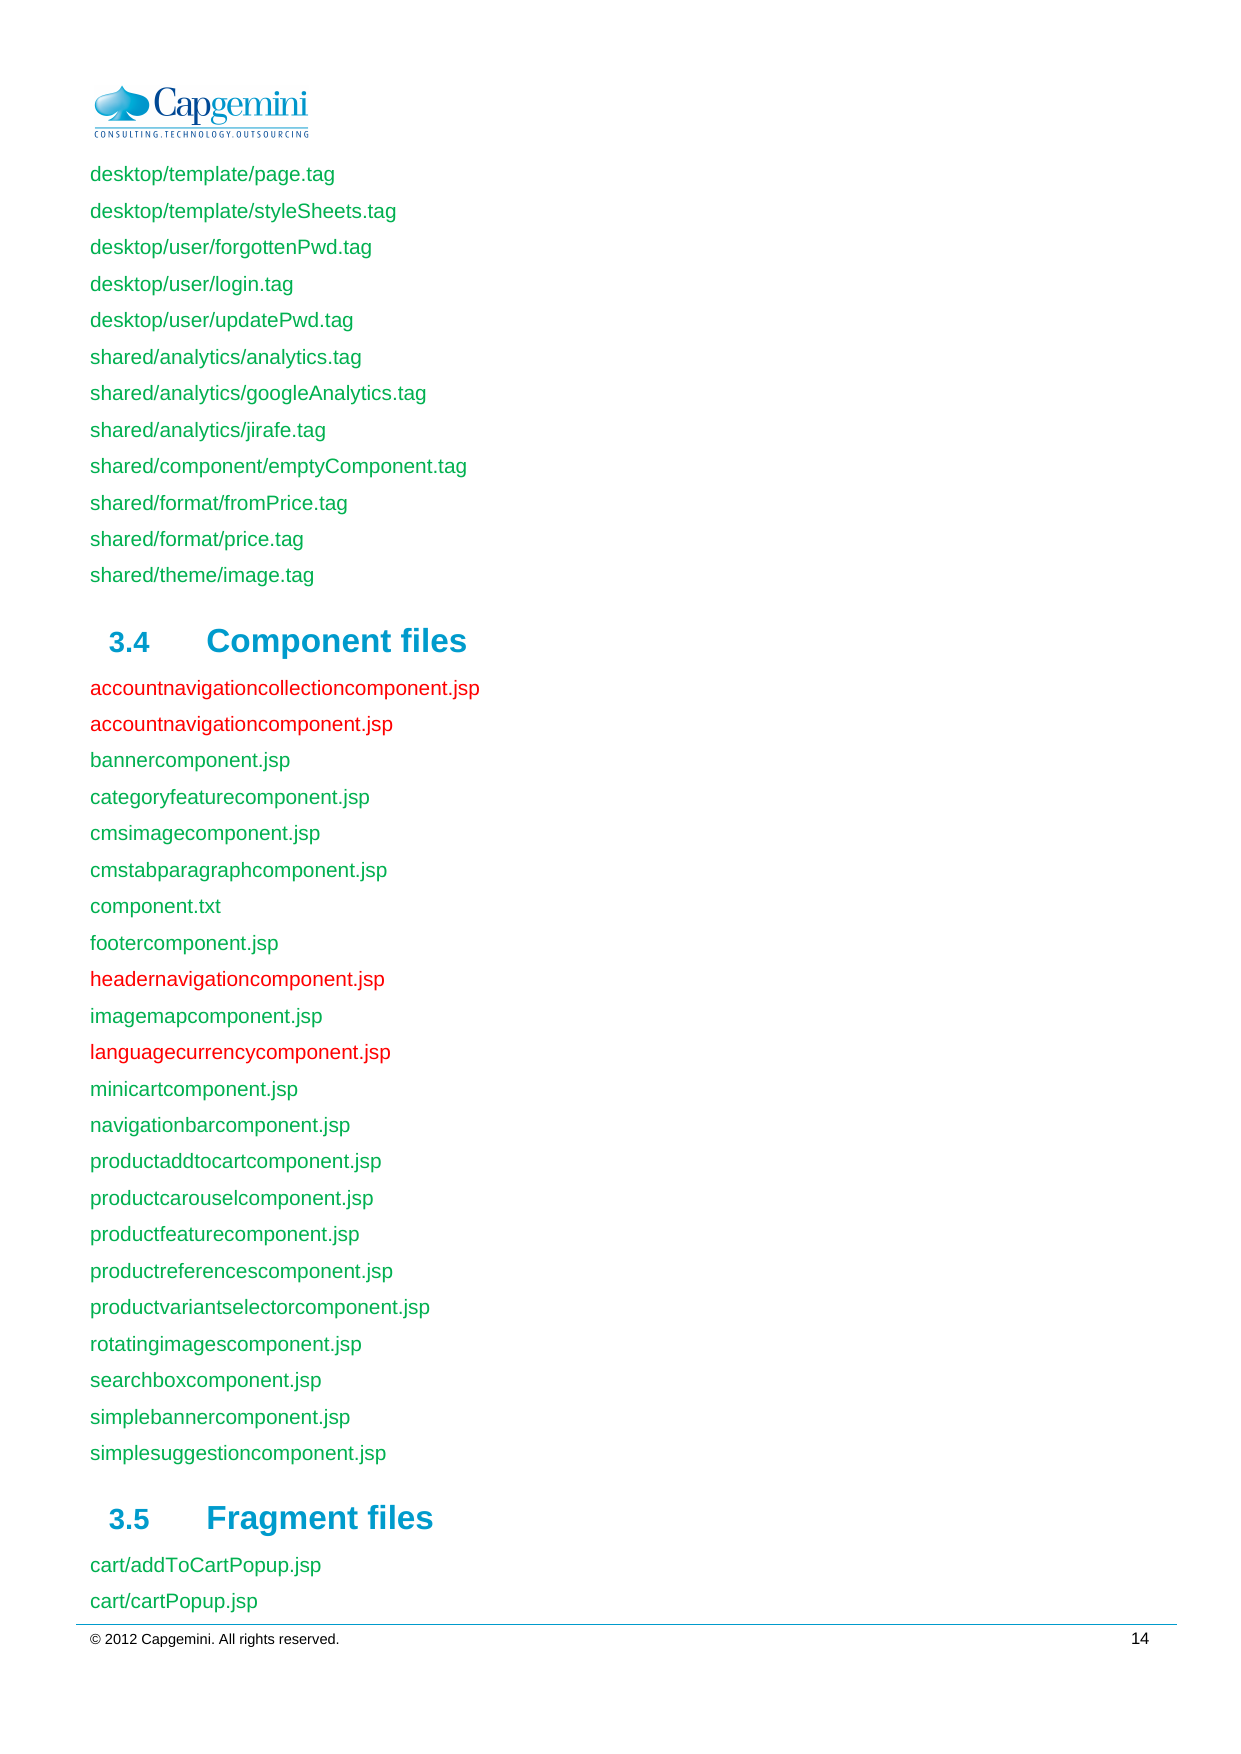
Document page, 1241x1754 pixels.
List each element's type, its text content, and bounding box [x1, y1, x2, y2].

text navigationbarcomponent.jsp [90, 1113, 1150, 1137]
subtitle Component files [109, 621, 1150, 659]
text productvariantselectorcomponent.jsp [90, 1295, 1150, 1319]
text shared/format/fromPrice.tag [90, 490, 1150, 514]
text cmsimagecomponent.jsp [90, 821, 1150, 845]
text shared/analytics/googleAnalytics.tag [90, 381, 1150, 405]
text shared/analytics/analytics.tag [90, 344, 1150, 368]
text shared/component/emptyComponent.tag [90, 454, 1150, 478]
text footercomponent.jsp [90, 931, 1150, 954]
text desktop/user/updatePwd.tag [90, 308, 1150, 332]
text cmstabparagraphcomponent.jsp [90, 858, 1150, 882]
text bannercomponent.jsp [90, 748, 1150, 772]
text simplebannercomponent.jsp [90, 1404, 1150, 1428]
text desktop/template/styleSheets.tag [90, 199, 1150, 223]
text searchboxcomponent.jsp [90, 1368, 1150, 1392]
text cart/cartPopup.jsp [90, 1589, 1150, 1613]
text cart/addToCartPopup.jsp [90, 1553, 1150, 1577]
text desktop/template/page.tag [90, 162, 1150, 186]
text productaddtocartcomponent.jsp [90, 1149, 1150, 1173]
text productfeaturecomponent.jsp [90, 1222, 1150, 1246]
text minicartcomponent.jsp [90, 1076, 1150, 1100]
text accountnavigationcollectioncomponent.jsp [90, 675, 1150, 699]
text component.txt [90, 894, 1150, 918]
text languagecurrencycomponent.jsp [90, 1040, 1150, 1064]
text productreferencescomponent.jsp [90, 1259, 1150, 1283]
text desktop/user/login.tag [90, 272, 1150, 296]
text shared/theme/image.tag [90, 563, 1150, 587]
text categoryfeaturecomponent.jsp [90, 785, 1150, 809]
text shared/format/price.tag [90, 527, 1150, 551]
text simplesuggestioncomponent.jsp [90, 1441, 1150, 1465]
text imagemapcomponent.jsp [90, 1003, 1150, 1027]
text headernavigationcomponent.jsp [90, 967, 1150, 991]
text shared/analytics/jirafe.tag [90, 417, 1150, 441]
text productcarouselcomponent.jsp [90, 1186, 1150, 1210]
text rotatingimagescomponent.jsp [90, 1332, 1150, 1356]
picture [94, 85, 309, 138]
text desktop/user/forgottenPwd.tag [90, 235, 1150, 259]
text accountnavigationcomponent.jsp [90, 712, 1150, 736]
subtitle Fragment files [109, 1498, 1150, 1537]
